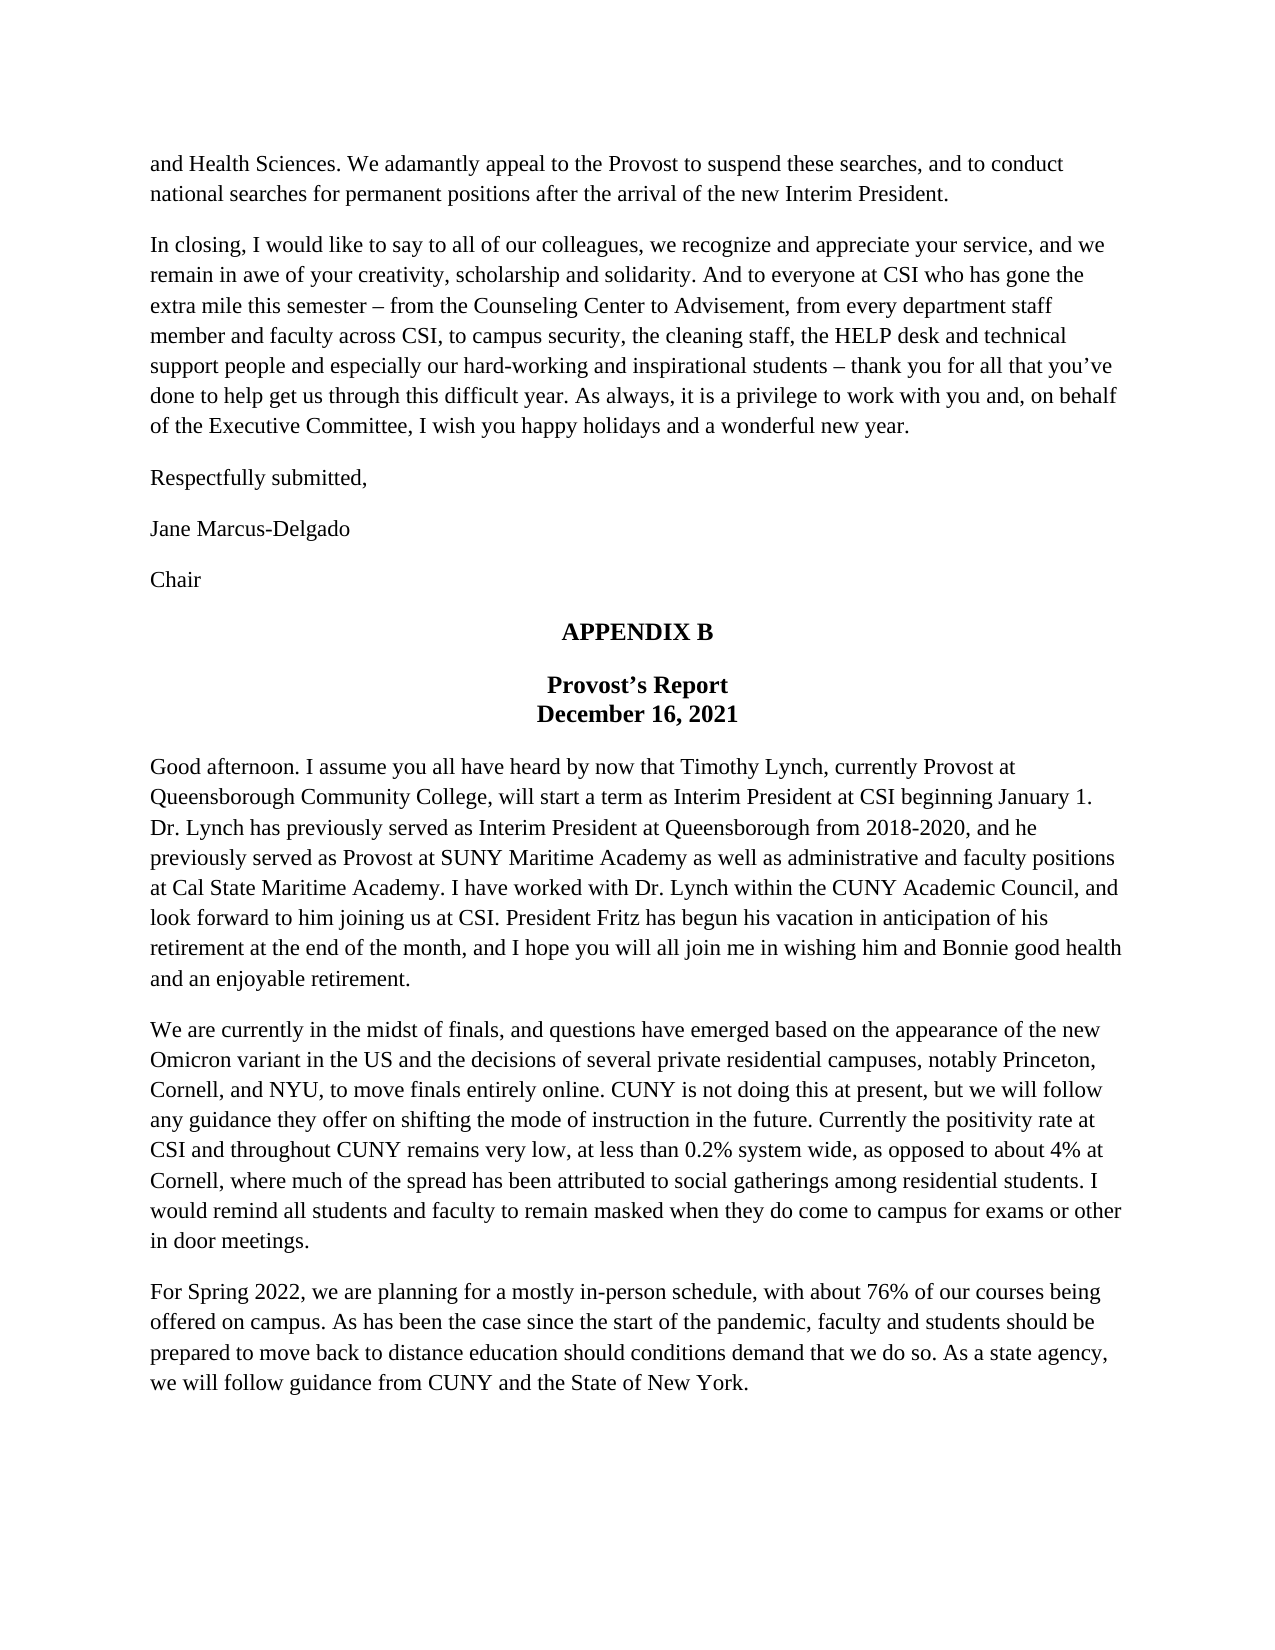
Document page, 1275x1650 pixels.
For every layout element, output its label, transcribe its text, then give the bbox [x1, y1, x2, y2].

text For Spring 2022, we are planning for a mostly in-person schedule, with about 76% of our courses being offered on campus. As has been the case since the start of the pandemic, faculty and students should be prepared to move back to distance education should conditions demand that we do so. As a state agency, we will follow guidance from CUNY and the State of New York. [150, 1278, 1125, 1395]
text APPENDIX B [150, 617, 1125, 645]
text Chair [150, 566, 1125, 592]
text Good afternoon. I assume you all have heard by now that Timothy Lynch, currently Provost at Queensborough Community College, will start a term as Interim President at CSI beginning January 1. Dr. Lynch has previously served as Interim President at Queensborough from 2018-2020, and he previously served as Provost at SUNY Maritime Academy as well as administrative and faculty positions at Cal State Maritime Academy. I have worked with Dr. Lynch within the CUNY Academic Council, and look forward to him joining us at CSI. President Fritz has begun his vacation in anticipation of his retirement at the end of the month, and I hope you will all join me in wishing him and Bonnie good health and an enjoyable retirement. [150, 753, 1125, 991]
text December 16, 2021 [150, 699, 1125, 728]
text Respectfully submitted, [150, 463, 1125, 490]
text In closing, I would like to say to all of our colleagues, we recognize and appreciate your service, and we remain in awe of your creativity, scholarship and solidarity. And to everyone at CSI who has gone the extra mile this semester – from the Counseling Center to Advisement, from every department staff member and faculty across CSI, to campus security, the cleaning staff, the HELP desk and technical support people and especially our hard-working and inspirational students – thank you for all that you’ve done to help get us through this difficult year. As always, it is a privilege to work with you and, on behalf of the Executive Committee, I wish you happy holidays and a wonderful new year. [150, 231, 1125, 439]
text Provost’s Report [150, 671, 1125, 699]
text Jane Marcus-Delgado [150, 514, 1125, 541]
text We are currently in the midst of finals, and questions have emerged based on the appearance of the new Omicron variant in the US and the decisions of several private residential campuses, notably Princeton, Cornell, and NYU, to move finals entirely online. CUNY is not doing this at present, but we will follow any guidance they offer on shifting the mode of instruction in the future. Currently the positivity rate at CSI and throughout CUNY remains very low, at less than 0.2% system wide, as opposed to about 4% at Cornell, where much of the spread has been attributed to social gatherings among residential students. I would remind all students and faculty to remain masked when they do come to campus for exams or other in door meetings. [150, 1016, 1125, 1253]
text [150, 150, 1125, 207]
